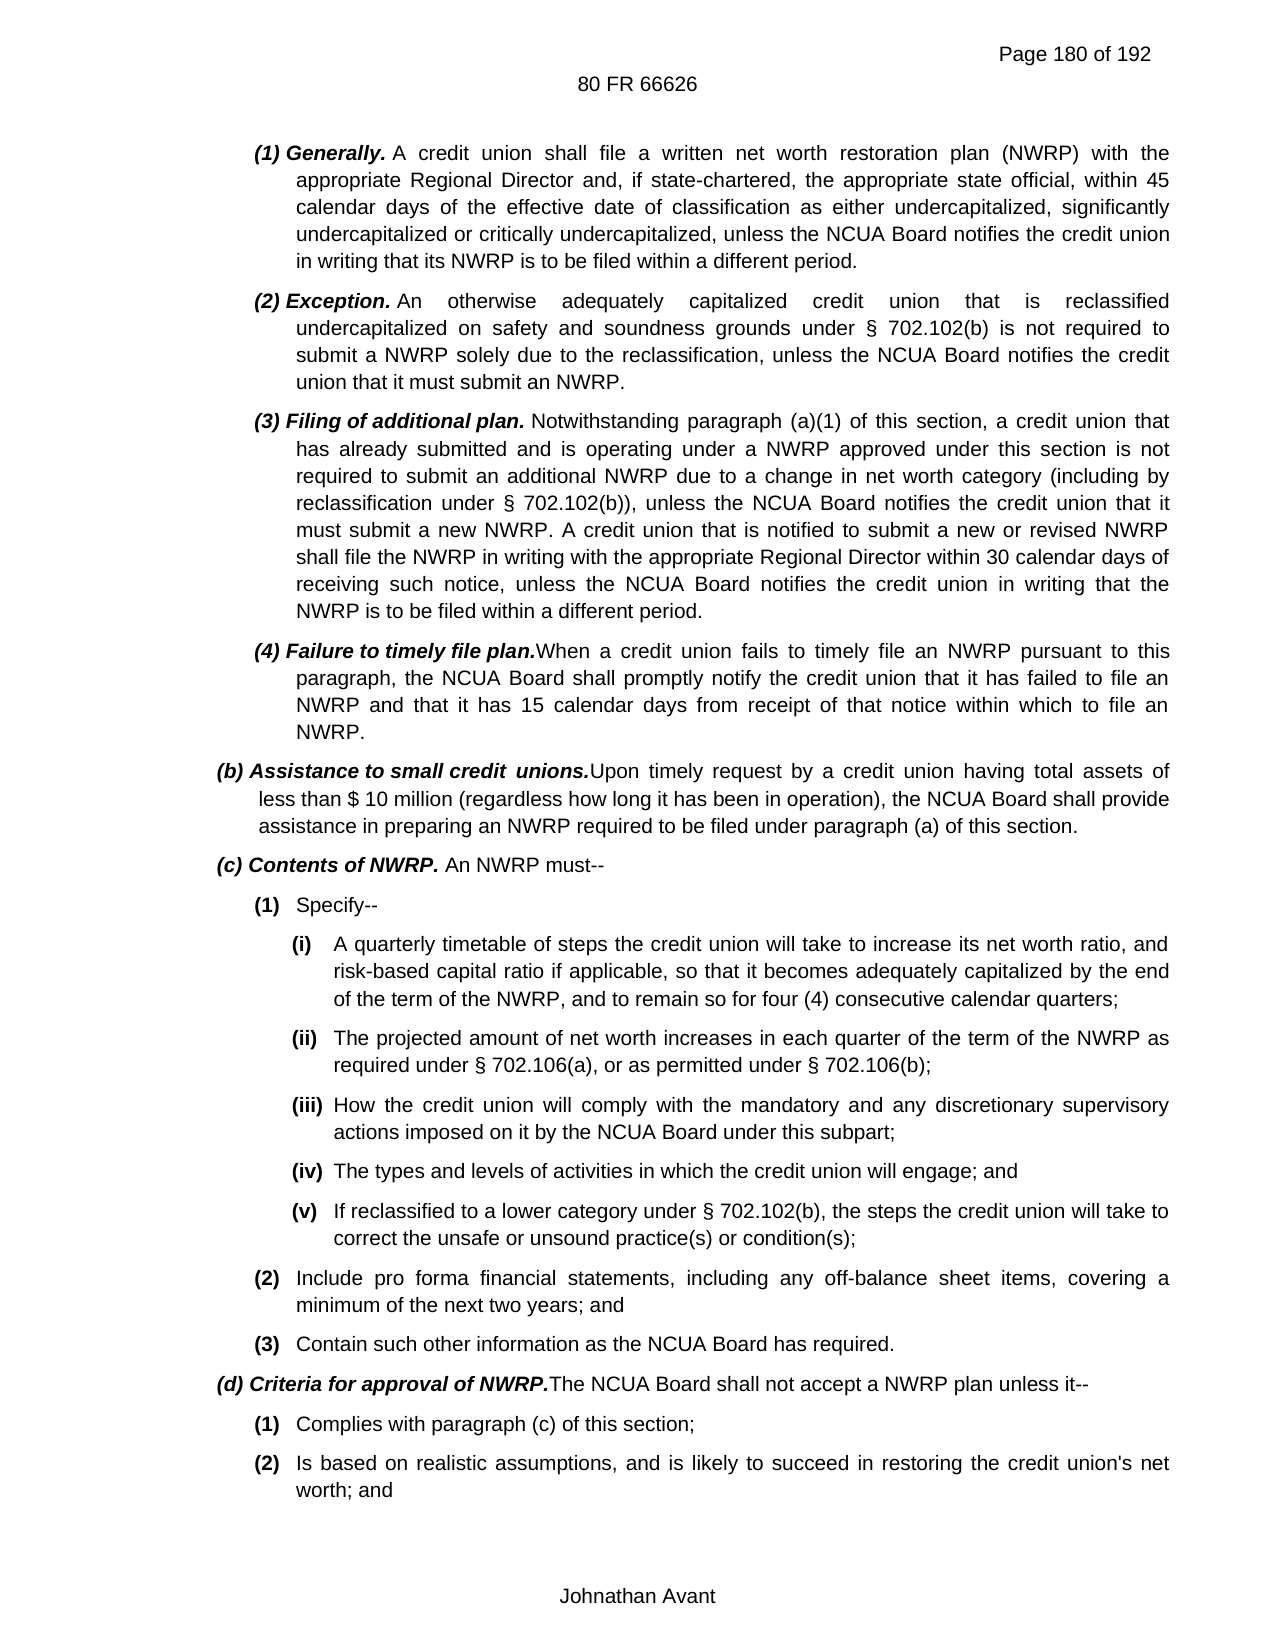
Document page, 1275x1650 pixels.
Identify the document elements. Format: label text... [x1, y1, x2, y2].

list A quarterly timetable of steps the credit union will take to increase its net worth ratio, and risk-based capital ratio if applicable, so that it becomes adequately capitalized by the end of the term of the NWRP, and to remain so for four (4) consecutive calendar quarters; [292, 929, 1171, 1010]
list WRP.The NCUA Board shall not accept a NWRP plan unless it-- [217, 1369, 1171, 1396]
list The types and levels of activities in which the credit union will engage; and [292, 1156, 1171, 1183]
list A credit union shall file a written net worth restoration plan (NWRP) with the appropriate Regional Director and, if state-chartered, the appropriate state official, within 45 calendar days of the effective date of classification as either undercapitalized, significantly undercapitalized or critically undercapitalized, unless the NCUA Board notifies the credit union in writing that its NWRP is to be filed within a different period. [254, 137, 1171, 273]
list The projected amount of net worth increases in each quarter of the term of the NWRP as required under § 702.106(a), or as permitted under § 702.106(b); [292, 1023, 1171, 1077]
list unions.Upon timely request by a credit union having total assets of less than $ 10 million (regardless how long it has been in operation), the NCUA Board shall provide assistance in preparing an NWRP required to be filed under paragraph (a) of this section. [217, 756, 1171, 837]
list Notwithstanding paragraph (a)(1) of this section, a credit union that has already submitted and is operating under a NWRP approved under this section is not required to submit an additional NWRP due to a change in net worth category (including by reclassification under § 702.102(b)), unless the NCUA Board notifies the credit union that it must submit a new NWRP. A credit union that is notified to submit a new or revised NWRP shall file the NWRP in writing with the appropriate Regional Director within 30 calendar days of receiving such notice, unless the NCUA Board notifies the credit union in writing that the NWRP is to be filed within a different period. [254, 406, 1171, 623]
list n.When a credit union fails to timely file an NWRP pursuant to this paragraph, the NCUA Board shall promptly notify the credit union that it has failed to file an NWRP and that it has 15 calendar days from receipt of that notice within which to file an NWRP. [254, 635, 1171, 744]
list How the credit union will comply with the mandatory and any discretionary supervisory actions imposed on it by the NCUA Board under this subpart; [292, 1089, 1171, 1144]
list An NWRP must-- [217, 850, 1171, 877]
list Specify-- [254, 889, 1171, 917]
list An otherwise adequately capitalized credit union that is reclassified undercapitalized on safety and soundness grounds under § 702.102(b) is not required to submit a NWRP solely due to the reclassification, unless the NCUA Board notifies the credit union that it must submit an NWRP. [254, 285, 1171, 394]
list Complies with paragraph (c) of this section; [254, 1408, 1171, 1435]
list Include pro forma financial statements, including any off-balance sheet items, covering a minimum of the next two years; and [254, 1262, 1171, 1317]
list If reclassified to a lower category under § 702.102(b), the steps the credit union will take to correct the unsafe or unsound practice(s) or condition(s); [292, 1196, 1171, 1250]
list Contain such other information as the NCUA Board has required. [254, 1329, 1171, 1356]
list Is based on realistic assumptions, and is likely to succeed in restoring the credit union's net worth; and [254, 1448, 1171, 1502]
